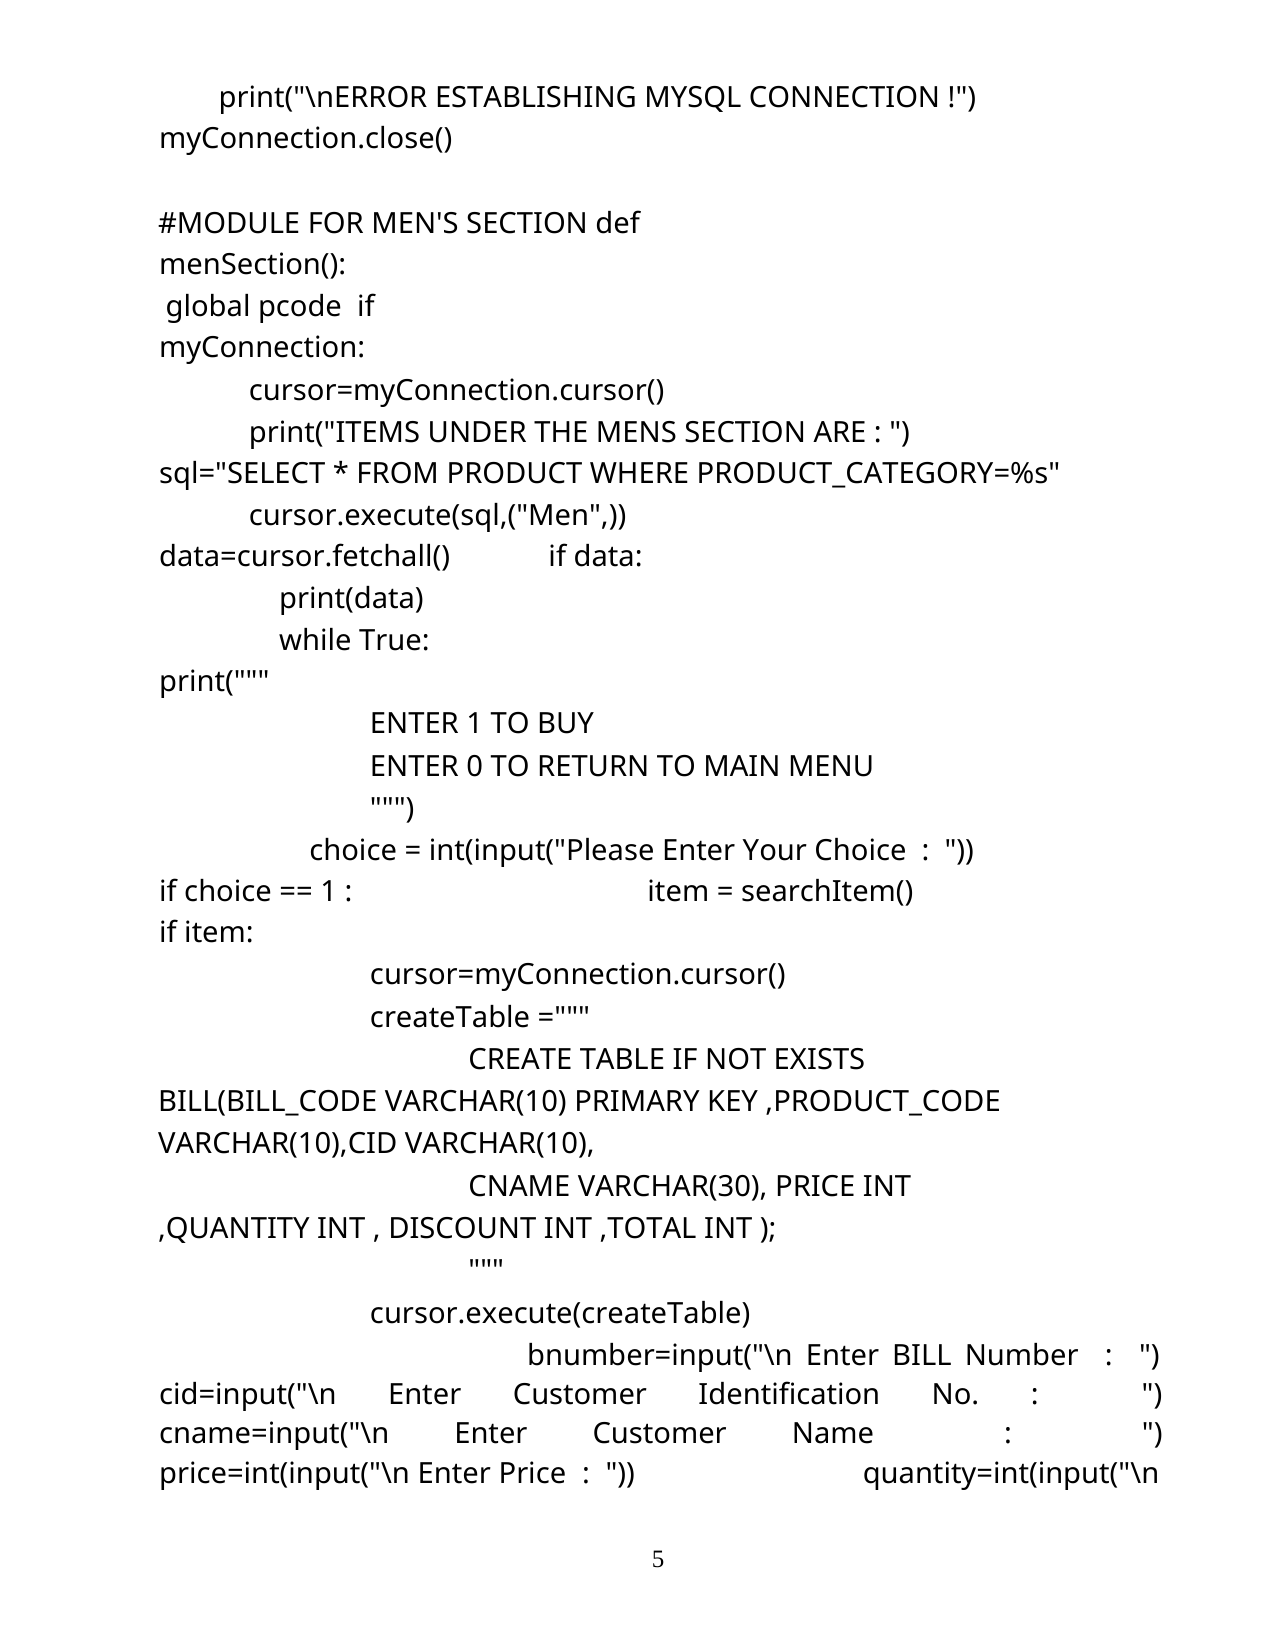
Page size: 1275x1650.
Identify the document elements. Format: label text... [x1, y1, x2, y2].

text ENTER 0 TO RETURN TO MAIN MENU [158, 745, 1165, 785]
text cursor.execute(sql,("Men",)) data=cursor.fetchall() if data: [158, 494, 659, 575]
text createTable =""" [158, 996, 1165, 1036]
text print("\nERROR ESTABLISHING MYSQL CONNECTION !") myConnection.close() [158, 77, 1165, 157]
text ENTER 1 TO BUY [158, 703, 1165, 742]
text print("ITEMS UNDER THE MENS SECTION ARE : ") sql="SELECT * FROM PRODUCT WHERE PRODUCT_CATEGORY=%s" [158, 411, 1165, 492]
text cursor=myConnection.cursor() [158, 369, 1165, 408]
text cursor=myConnection.cursor() [158, 953, 1165, 993]
text CREATE TABLE IF NOT EXISTS [158, 1038, 1165, 1078]
text #MODULE FOR MEN'S SECTION def menSection(): [158, 202, 685, 283]
text """) [158, 787, 1165, 827]
text choice = int(input("Please Enter Your Choice : ")) if choice == 1 : item = searchItem() if item: [158, 829, 1052, 951]
text VARCHAR(10),CID VARCHAR(10), [158, 1123, 1165, 1162]
text global pcode if myConnection: [158, 286, 411, 366]
text ,QUANTITY INT , DISCOUNT INT ,TOTAL INT ); [158, 1207, 1165, 1247]
text CNAME VARCHAR(30), PRICE INT [158, 1165, 1165, 1205]
text print(data) [158, 577, 1165, 617]
text BILL(BILL_CODE VARCHAR(10) PRIMARY KEY ,PRODUCT_CODE [158, 1080, 1165, 1120]
text cursor.execute(createTable) [158, 1292, 1165, 1332]
text while True: print(""" [158, 619, 589, 700]
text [158, 1334, 1164, 1492]
text """ [158, 1249, 1165, 1289]
